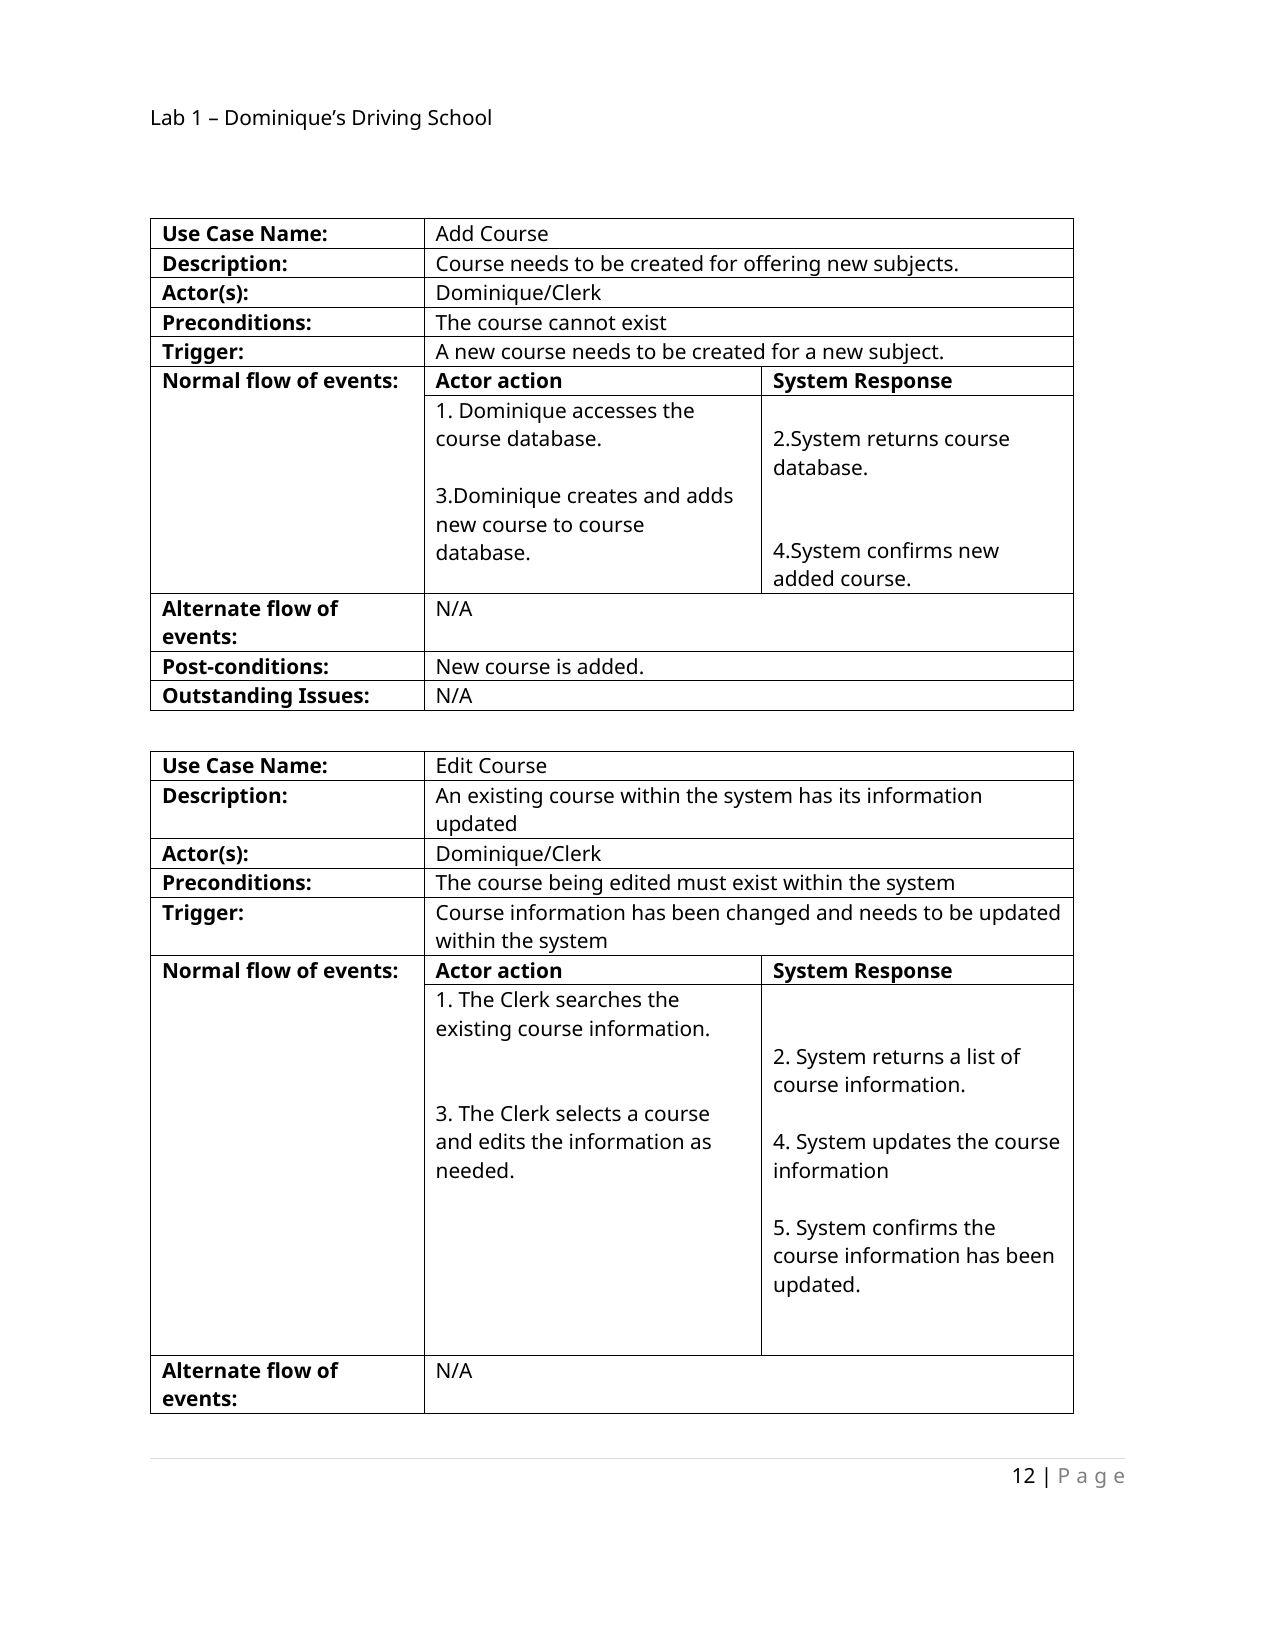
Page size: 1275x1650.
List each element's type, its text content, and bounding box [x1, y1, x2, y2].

table_cell Dominique/Clerk [425, 839, 1073, 867]
table_cell Alternate flow of events: [151, 1356, 424, 1413]
table_header Add Course [425, 219, 1073, 248]
table_cell System Response [762, 367, 1073, 395]
table_cell Normal flow of events: [151, 956, 424, 1355]
table_cell Course information has been changed and needs to be updated within the system [425, 898, 1073, 955]
table_cell Preconditions: [151, 308, 424, 336]
table_cell Course needs to be created for offering new subjects. [425, 249, 1073, 277]
table_cell New course is added. [425, 652, 1073, 680]
table_cell N/A [425, 594, 1073, 651]
table_cell The course being edited must exist within the system [425, 869, 1073, 897]
table_cell An existing course within the system has its information updated [425, 781, 1073, 838]
table_cell Trigger: [151, 898, 424, 955]
table_header Edit Course [425, 752, 1073, 780]
table_header Use Case Name: [151, 752, 424, 780]
table_cell System Response [762, 956, 1073, 984]
table_cell N/A [425, 1356, 1073, 1413]
table_cell Trigger: [151, 337, 424, 366]
table_cell A new course needs to be created for a new subject. [425, 337, 1073, 366]
table_cell Normal flow of events: [151, 367, 424, 593]
table_cell 2.System returns course database. 4.System confirms new added course. [762, 396, 1073, 593]
table_cell Actor(s): [151, 839, 424, 867]
table_cell Description: [151, 249, 424, 277]
table_cell 1. The Clerk searches the existing course information. 3. The Clerk selects a course and edits the information as needed. [425, 985, 761, 1355]
table_cell Outstanding Issues: [151, 681, 424, 710]
table_cell The course cannot exist [425, 308, 1073, 336]
table_cell Dominique/Clerk [425, 278, 1073, 307]
table_cell Preconditions: [151, 869, 424, 897]
table_cell Description: [151, 781, 424, 838]
table_cell 2. System returns a list of course information. 4. System updates the course information 5. System confirms the course information has been updated. [762, 985, 1073, 1355]
table_cell N/A [425, 681, 1073, 710]
table_cell Alternate flow of events: [151, 594, 424, 651]
table_header Use Case Name: [151, 219, 424, 248]
table_cell 1. Dominique accesses the course database. 3.Dominique creates and adds new course to course database. [425, 396, 761, 593]
table_cell Actor(s): [151, 278, 424, 307]
table_cell Actor action [425, 367, 761, 395]
table_cell Post-conditions: [151, 652, 424, 680]
table_cell Actor action [425, 956, 761, 984]
